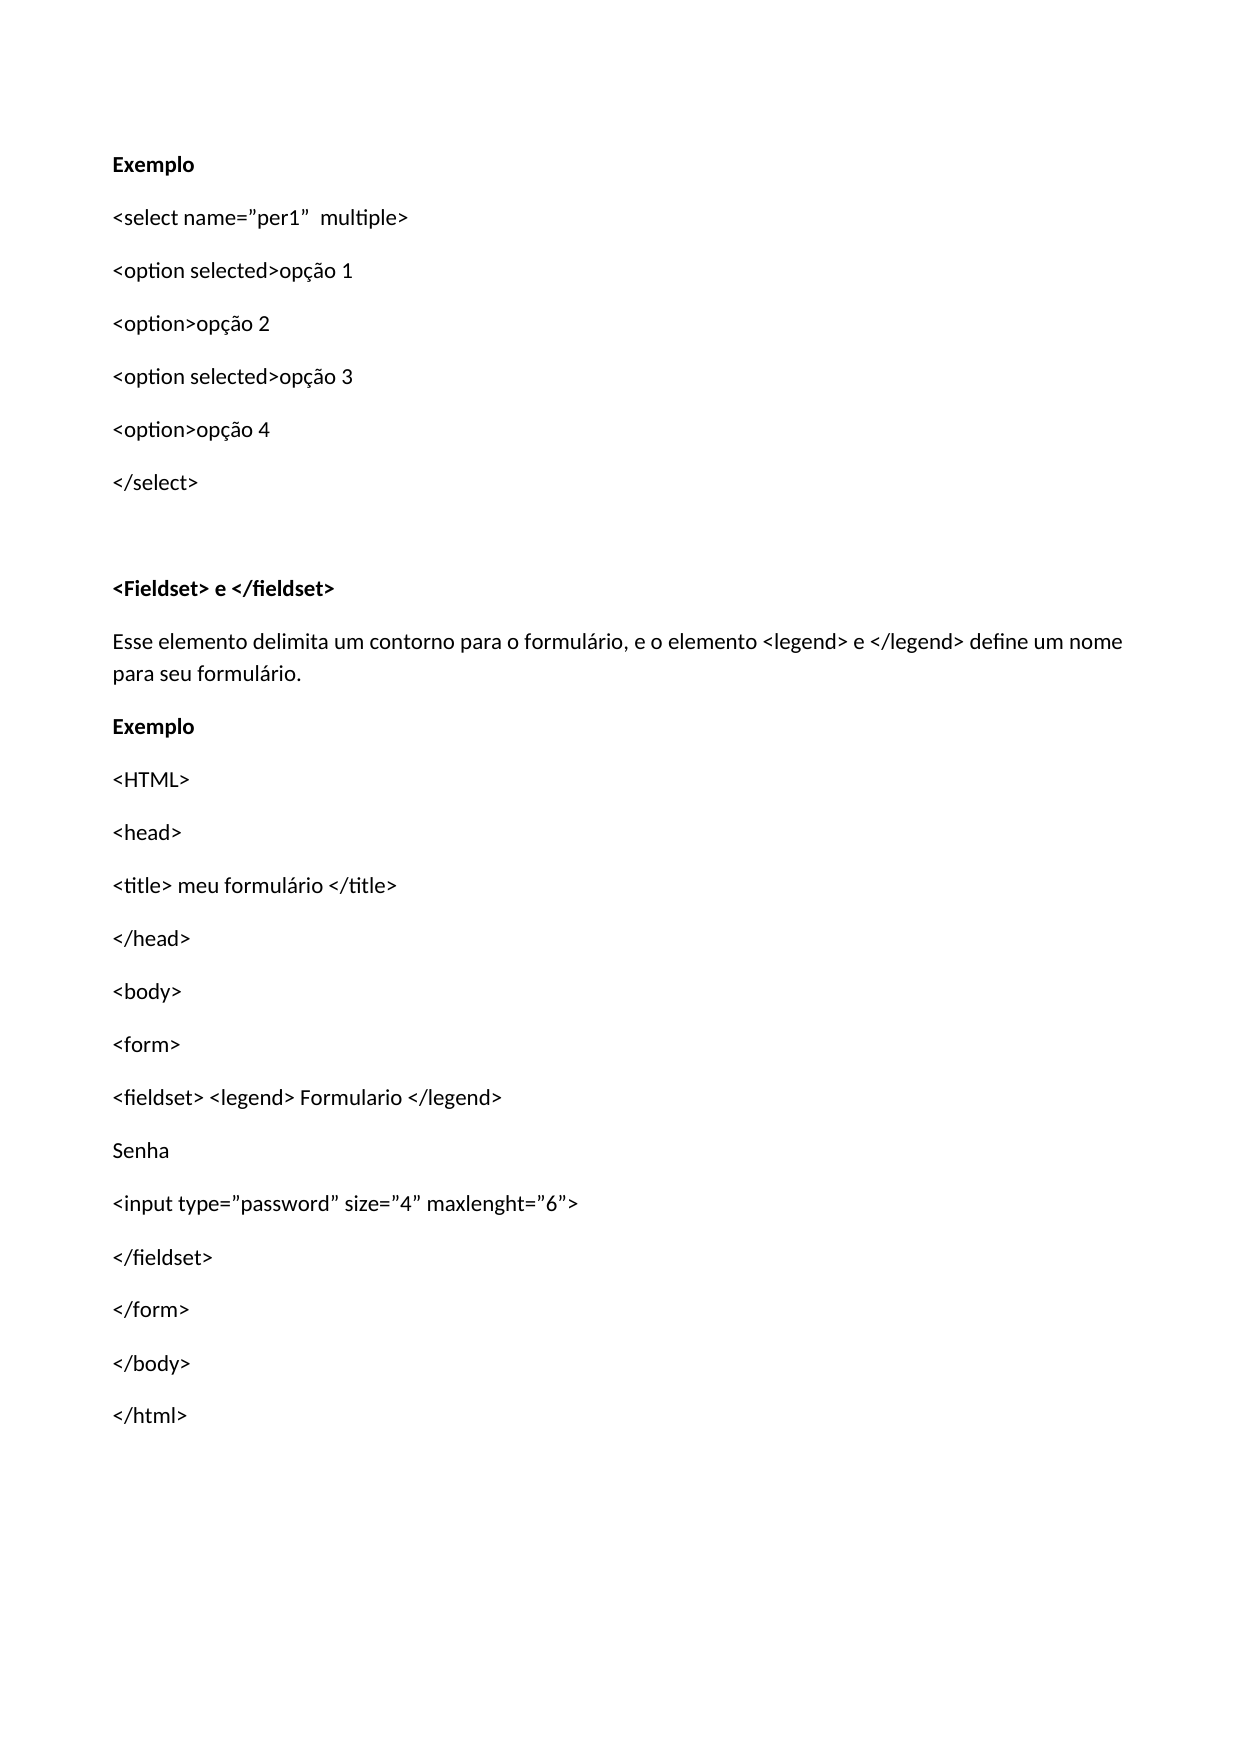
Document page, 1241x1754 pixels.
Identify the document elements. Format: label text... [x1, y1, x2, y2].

text <option selected>opção 3 [112, 362, 1128, 390]
text </head> [112, 924, 1128, 952]
text </form> [112, 1296, 1128, 1324]
text <select name=”per1” multiple> [112, 203, 1128, 231]
text Esse elemento delimita um contorno para o formulário, e o elemento <legend> e </legend> define um nome para seu formulário. [112, 627, 1128, 687]
text </html> [112, 1402, 1128, 1430]
text <option>opção 4 [112, 415, 1128, 443]
text Exemplo [112, 150, 1128, 178]
text </select> [112, 468, 1128, 496]
text <option selected>opção 1 [112, 256, 1128, 284]
text <Fieldset> e </fieldset> [112, 574, 1128, 602]
text <body> [112, 977, 1128, 1006]
text Exemplo [112, 712, 1128, 740]
text <title> meu formulário </title> [112, 871, 1128, 899]
text Senha [112, 1137, 1128, 1164]
text </body> [112, 1349, 1128, 1377]
text <input type=”password” size=”4” maxlenght=”6”> [112, 1189, 1128, 1218]
text </fieldset> [112, 1243, 1128, 1271]
text <fieldset> <legend> Formulario </legend> [112, 1083, 1128, 1112]
text <form> [112, 1031, 1128, 1058]
text <head> [112, 818, 1128, 846]
text <option>opção 2 [112, 309, 1128, 337]
text <HTML> [112, 765, 1128, 793]
